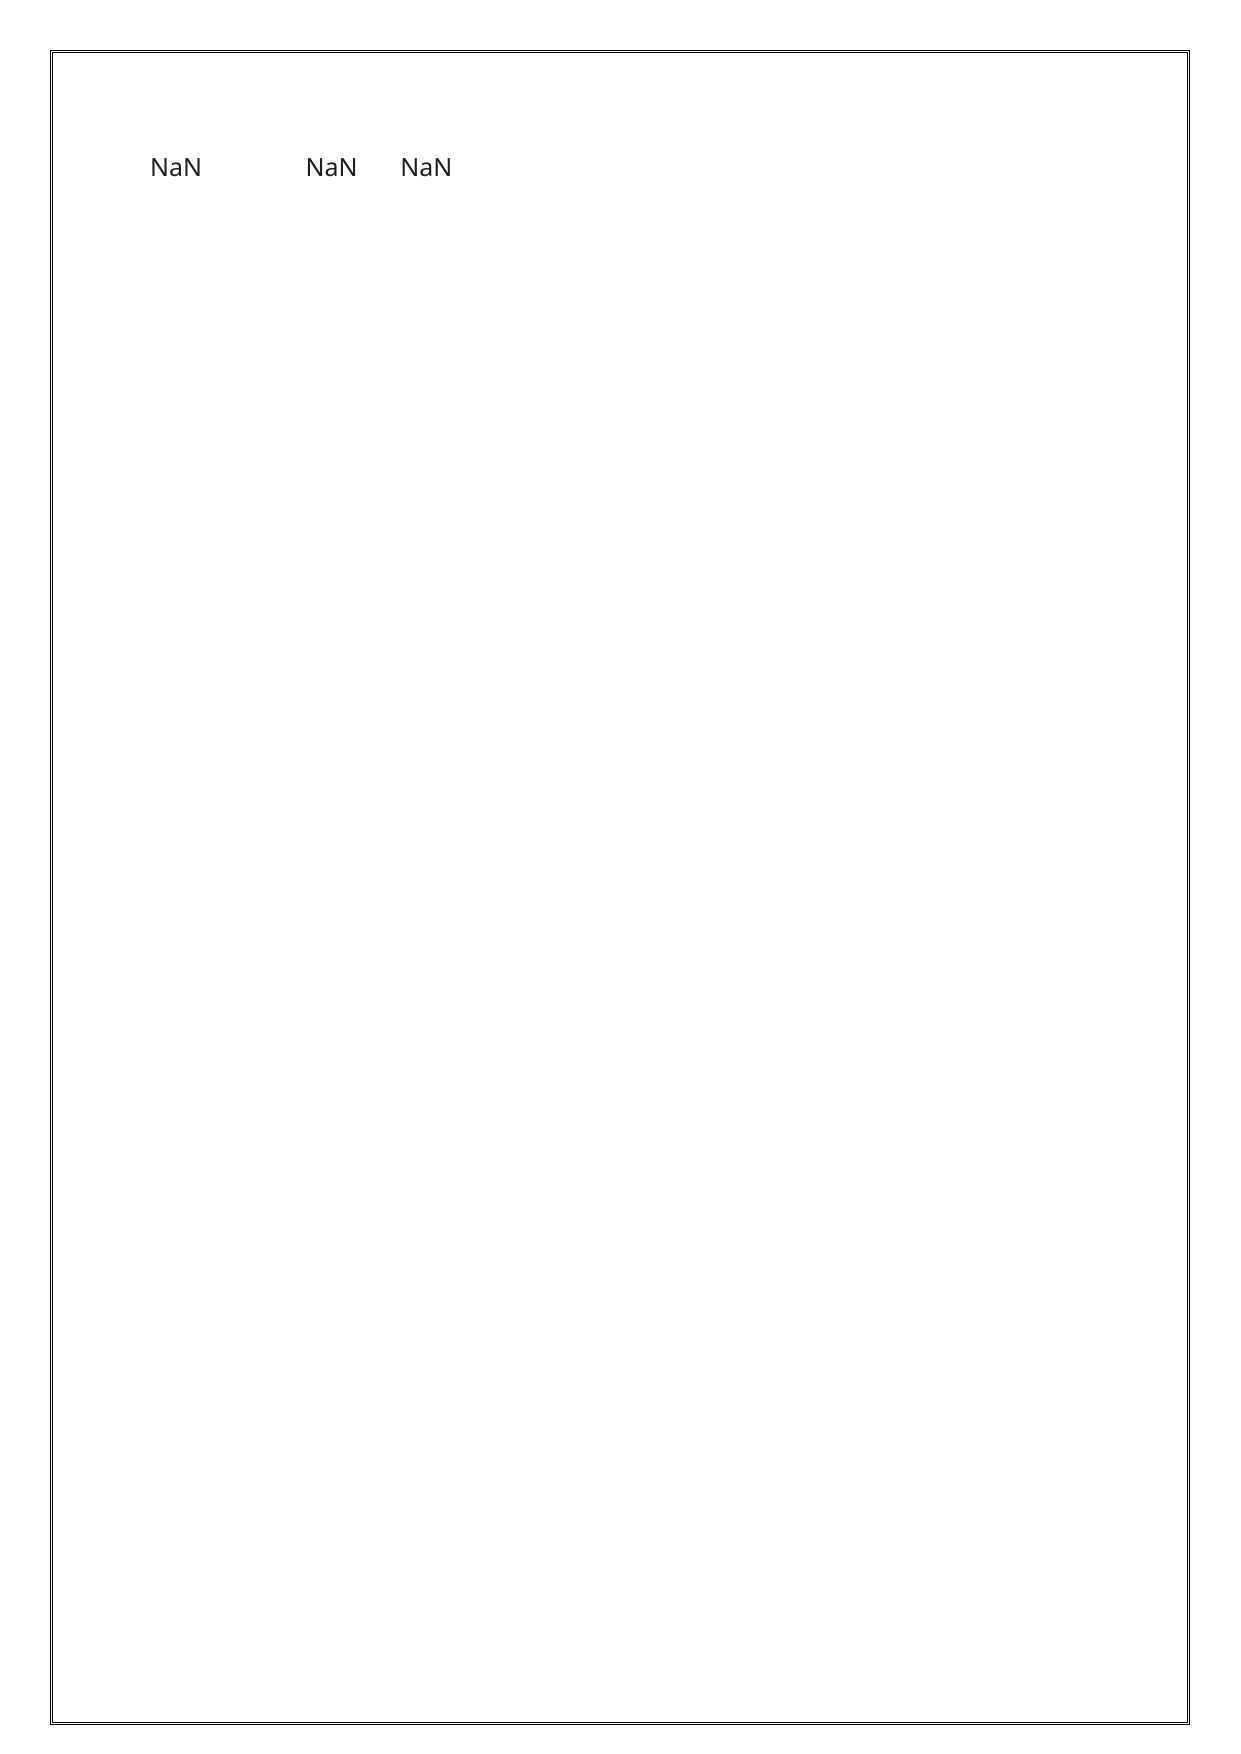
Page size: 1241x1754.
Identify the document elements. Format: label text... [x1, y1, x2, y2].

text NaN NaN NaN [150, 150, 1103, 184]
